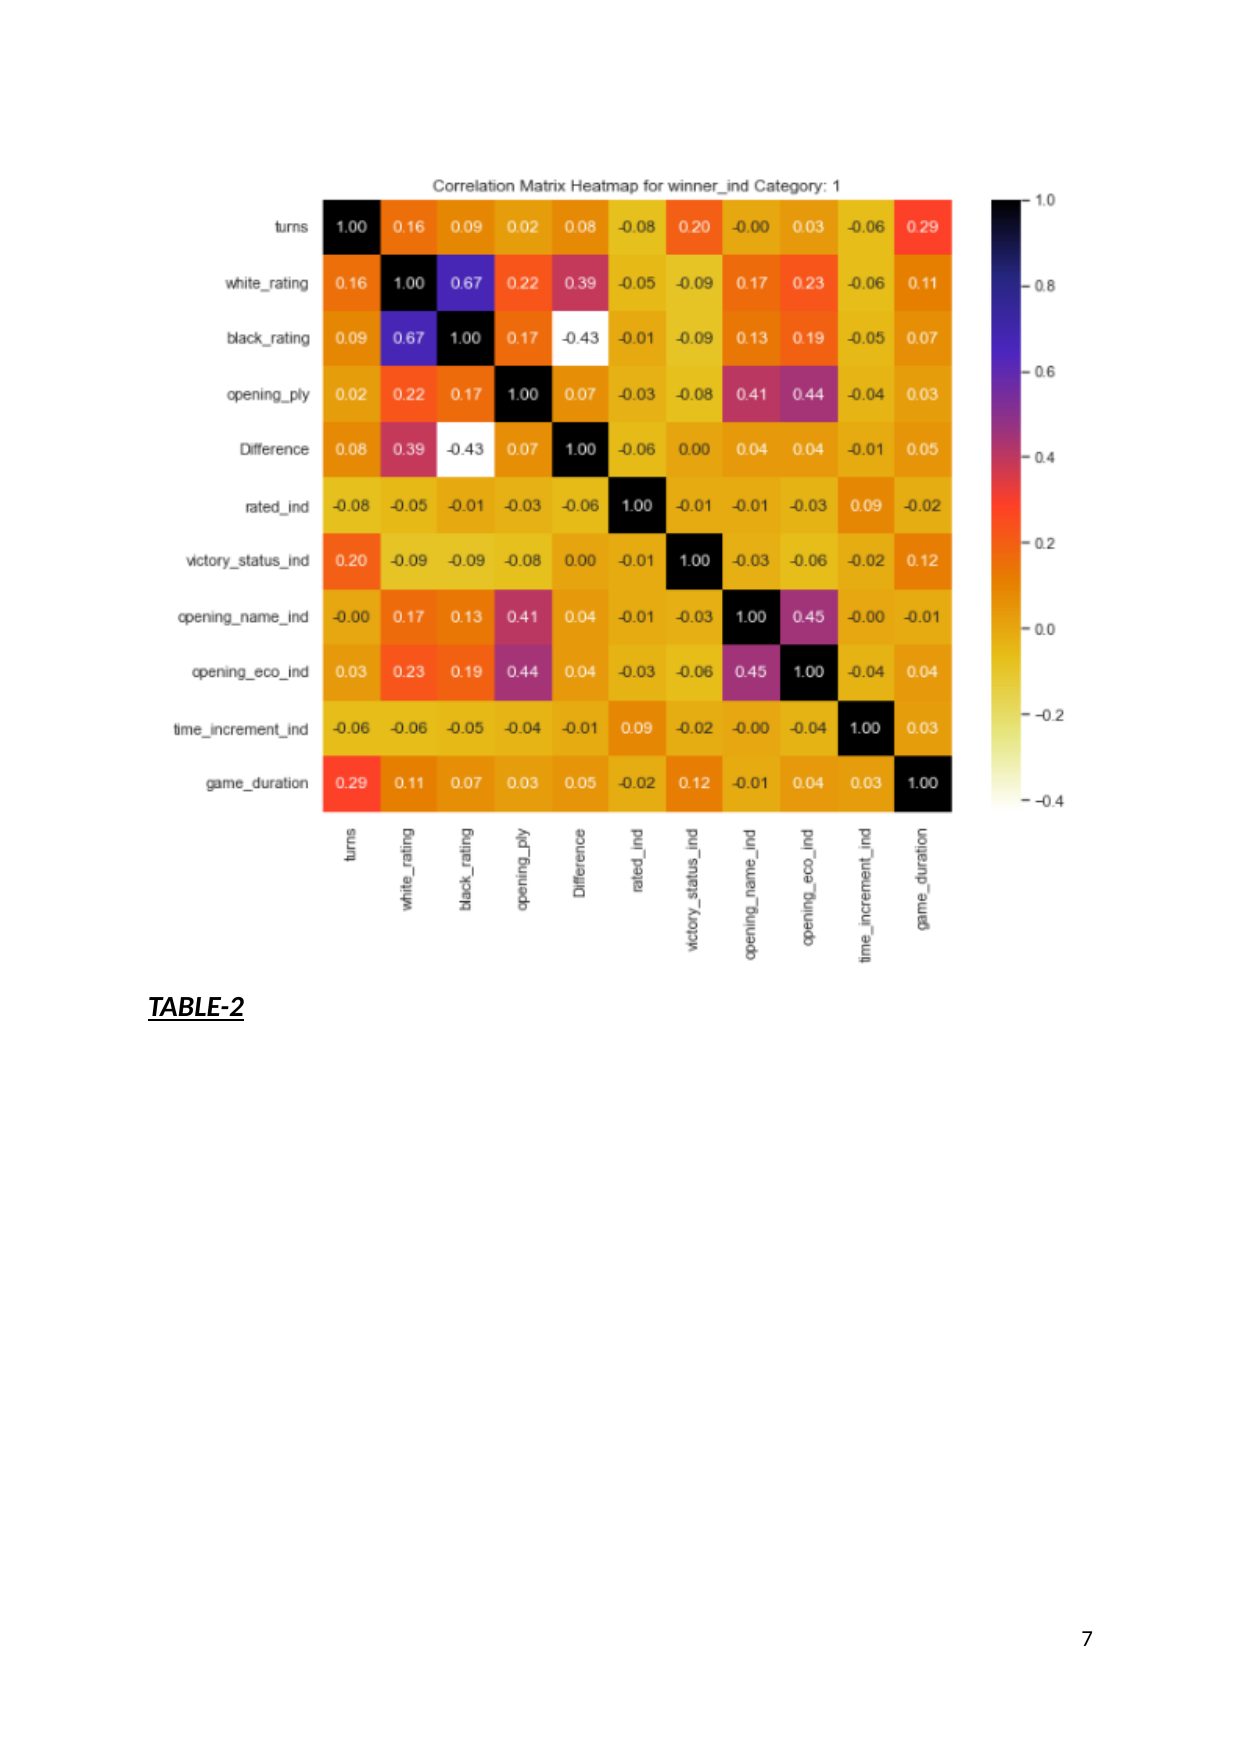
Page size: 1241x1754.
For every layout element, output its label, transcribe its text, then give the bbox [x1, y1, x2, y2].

text TABLE-2 [148, 988, 1093, 1024]
picture [147, 147, 1087, 970]
